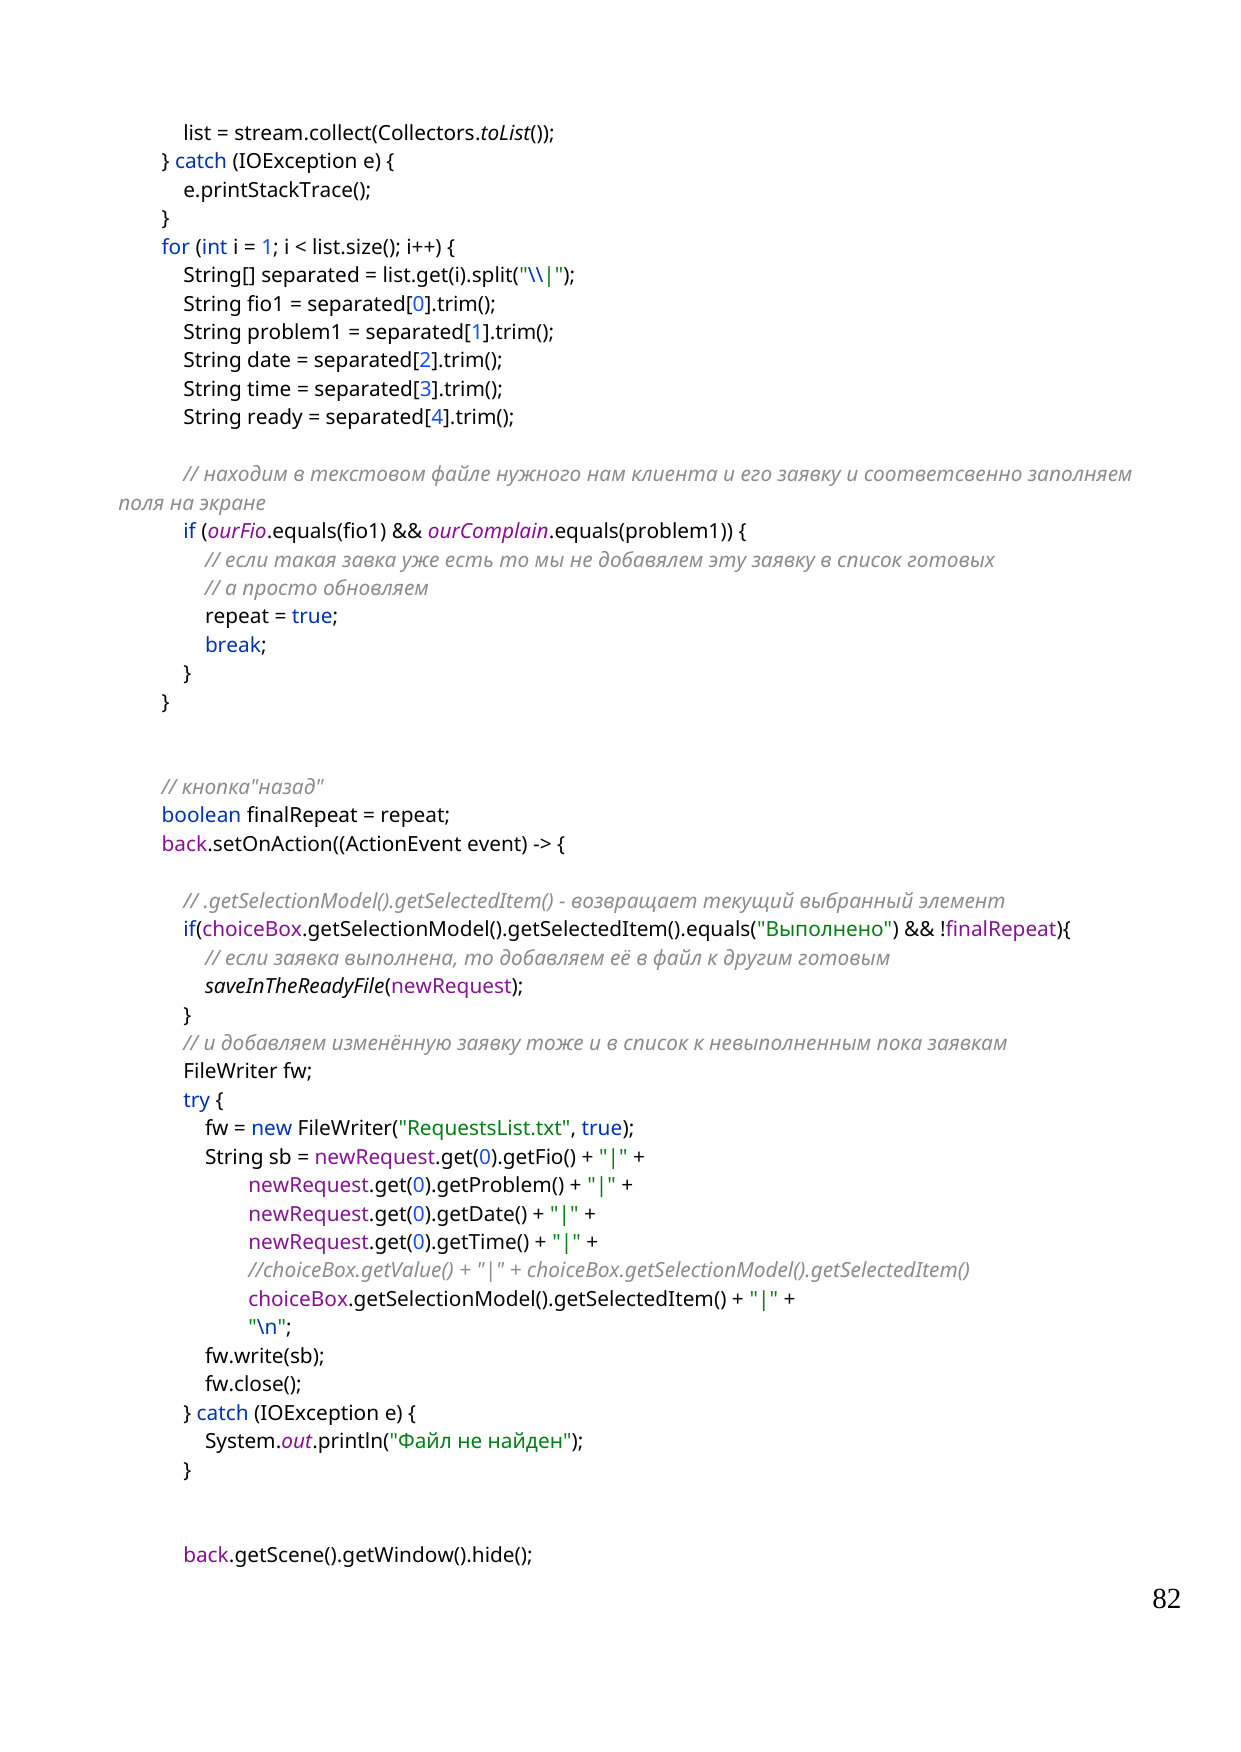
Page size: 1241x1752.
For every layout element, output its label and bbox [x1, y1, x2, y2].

text [118, 118, 1181, 1568]
